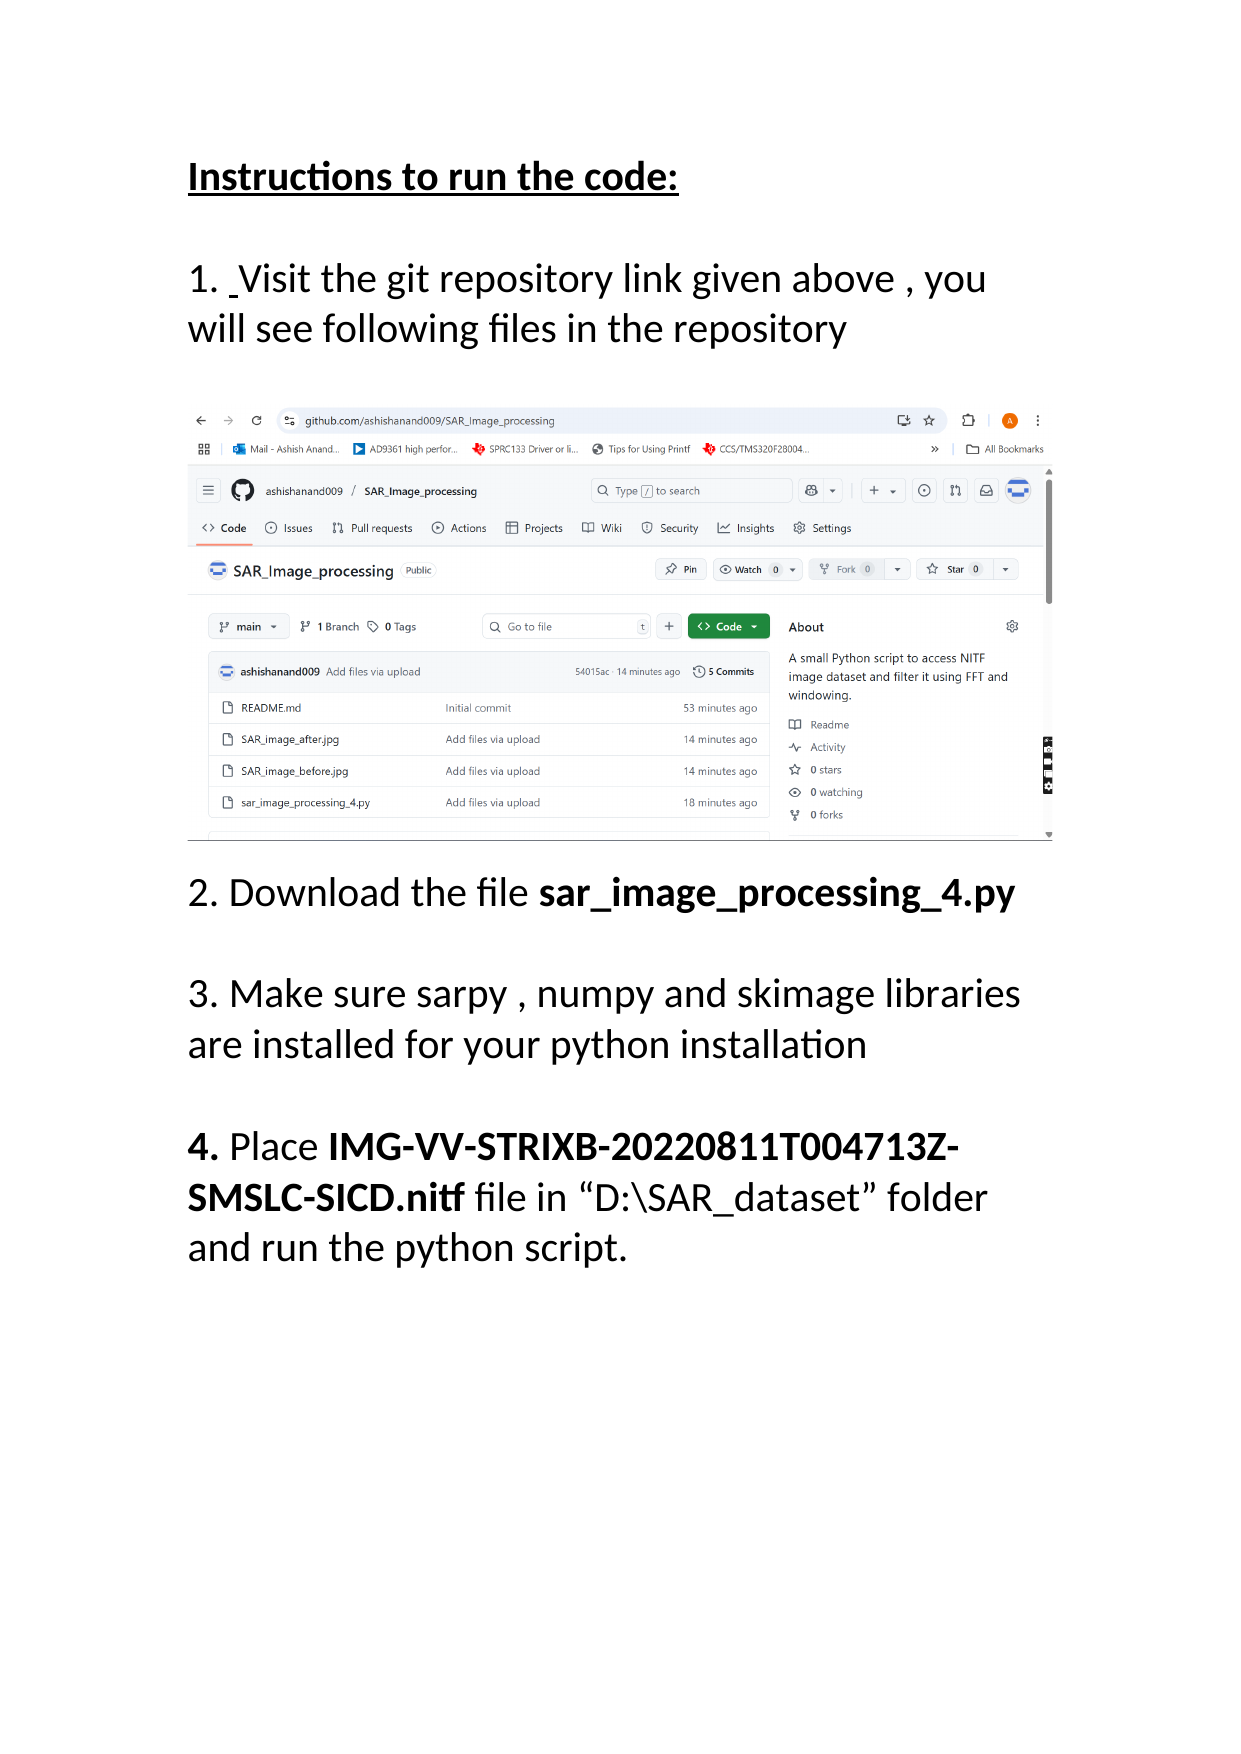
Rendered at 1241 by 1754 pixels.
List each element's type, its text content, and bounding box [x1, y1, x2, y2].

text Instructions to run the code: [187, 150, 1053, 201]
list Make sure sarpy , numpy and skimage libraries are installed for your python installation [187, 967, 1053, 1069]
picture [187, 404, 1053, 841]
list Download the file sar_image_processing_4.py [187, 866, 1053, 916]
list Place IMG-VV-STRIXB-20220811T004713Z-SMSLC-SICD.nitf file in “D:\SAR_dataset” folder and run the python script. [187, 1120, 1053, 1272]
list Visit the git repository link given above , you will see following files in the repository [187, 252, 1053, 353]
